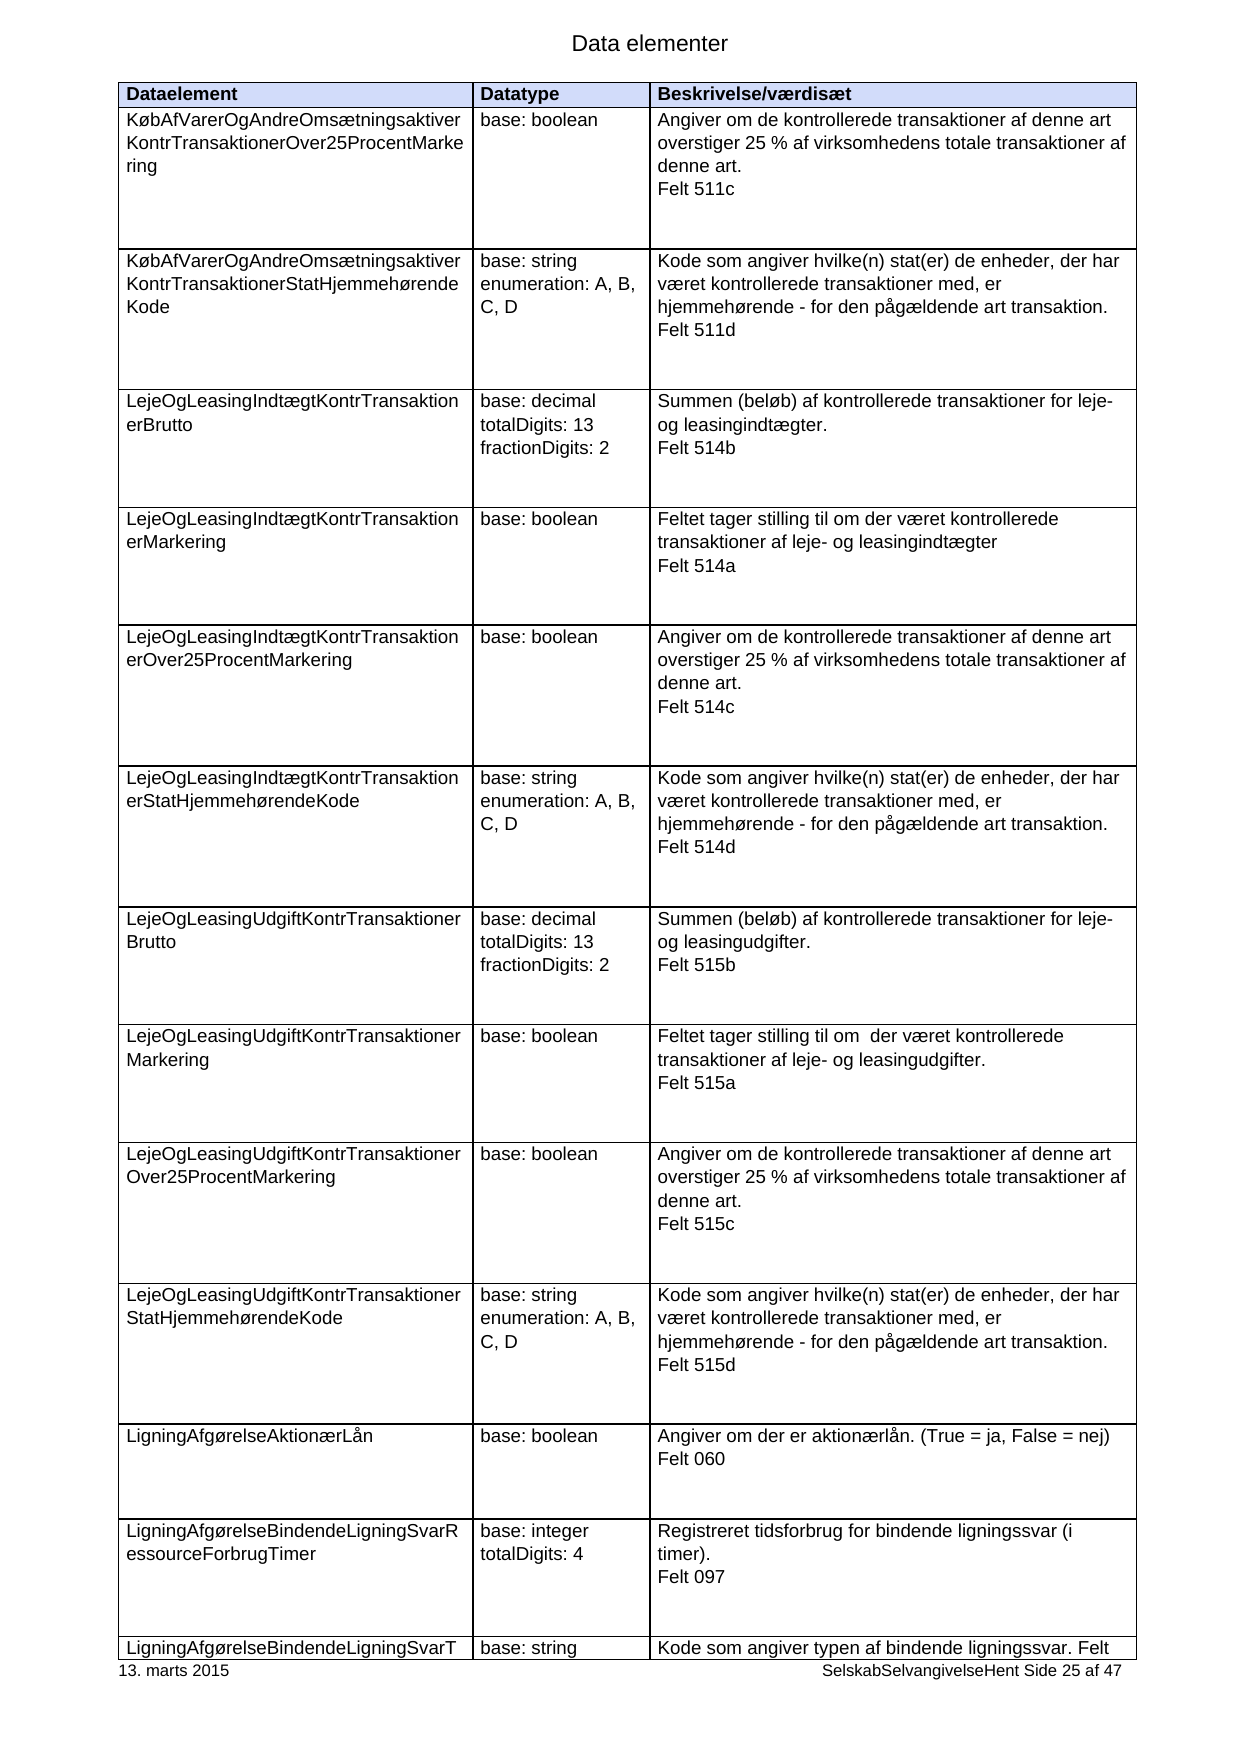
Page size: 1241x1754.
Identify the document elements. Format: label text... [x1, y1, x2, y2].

table_cell Kode som angiver hvilke(n) stat(er) de enheder, der har været kontrollerede transaktioner med, er hjemmehørende - for den pågældende art transaktion. Felt 511d [651, 250, 1136, 389]
table_cell LejeOgLeasingUdgiftKontrTransaktionerMarkering [119, 1025, 472, 1141]
table_cell KøbAfVarerOgAndreOmsætningsaktiverKontrTransaktionerOver25ProcentMarkering [119, 108, 472, 248]
table_cell Registreret tidsforbrug for bindende ligningssvar (i timer). Felt 097 [651, 1520, 1136, 1636]
table_header Dataelement [119, 83, 472, 107]
table_cell Feltet tager stilling til om der været kontrollerede transaktioner af leje- og leasingudgifter. Felt 515a [651, 1025, 1136, 1141]
table_cell Summen (beløb) af kontrollerede transaktioner for leje- og leasingindtægter. Felt 514b [651, 390, 1136, 506]
table_cell LejeOgLeasingUdgiftKontrTransaktionerOver25ProcentMarkering [119, 1143, 472, 1282]
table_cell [119, 1637, 472, 1659]
table_cell LejeOgLeasingIndtægtKontrTransaktionerMarkering [119, 508, 472, 624]
table_cell base: boolean [474, 1025, 649, 1141]
table_cell Kode som angiver hvilke(n) stat(er) de enheder, der har været kontrollerede transaktioner med, er hjemmehørende - for den pågældende art transaktion. Felt 515d [651, 1284, 1136, 1423]
table_cell Feltet tager stilling til om der været kontrollerede transaktioner af leje- og leasingindtægter Felt 514a [651, 508, 1136, 624]
table_cell base: string enumeration: A, B, C, D [474, 250, 649, 389]
table_cell Angiver om der er aktionærlån. (True = ja, False = nej) Felt 060 [651, 1425, 1136, 1518]
table_cell base: decimal totalDigits: 13 fractionDigits: 2 [474, 390, 649, 506]
table_cell base: boolean [474, 626, 649, 765]
table_cell base: string enumeration: A, B, C, D [474, 1284, 649, 1423]
table_cell base: boolean [474, 1143, 649, 1282]
table_cell base: boolean [474, 508, 649, 624]
table_cell LejeOgLeasingUdgiftKontrTransaktionerBrutto [119, 908, 472, 1024]
table_cell Angiver om de kontrollerede transaktioner af denne art overstiger 25 % af virksomhedens totale transaktioner af denne art. Felt 511c [651, 108, 1136, 248]
table_cell base: boolean [474, 108, 649, 248]
table_cell LejeOgLeasingIndtægtKontrTransaktionerOver25ProcentMarkering [119, 626, 472, 765]
table_header Datatype [474, 83, 649, 107]
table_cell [474, 1637, 649, 1659]
table_cell LejeOgLeasingIndtægtKontrTransaktionerBrutto [119, 390, 472, 506]
table_cell LejeOgLeasingUdgiftKontrTransaktionerStatHjemmehørendeKode [119, 1284, 472, 1423]
table_cell LigningAfgørelseBindendeLigningSvarRessourceForbrugTimer [119, 1520, 472, 1636]
table_cell base: string enumeration: A, B, C, D [474, 767, 649, 906]
table_cell LigningAfgørelseAktionærLån [119, 1425, 472, 1518]
table_cell base: boolean [474, 1425, 649, 1518]
table_cell base: integer totalDigits: 4 [474, 1520, 649, 1636]
table_cell base: decimal totalDigits: 13 fractionDigits: 2 [474, 908, 649, 1024]
table_cell LejeOgLeasingIndtægtKontrTransaktionerStatHjemmehørendeKode [119, 767, 472, 906]
table_cell Angiver om de kontrollerede transaktioner af denne art overstiger 25 % af virksomhedens totale transaktioner af denne art. Felt 514c [651, 626, 1136, 765]
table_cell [651, 1637, 1136, 1659]
table_cell Summen (beløb) af kontrollerede transaktioner for leje- og leasingudgifter. Felt 515b [651, 908, 1136, 1024]
table_cell Kode som angiver hvilke(n) stat(er) de enheder, der har været kontrollerede transaktioner med, er hjemmehørende - for den pågældende art transaktion. Felt 514d [651, 767, 1136, 906]
table_cell KøbAfVarerOgAndreOmsætningsaktiverKontrTransaktionerStatHjemmehørendeKode [119, 250, 472, 389]
table_cell Angiver om de kontrollerede transaktioner af denne art overstiger 25 % af virksomhedens totale transaktioner af denne art. Felt 515c [651, 1143, 1136, 1282]
table_header Beskrivelse/værdisæt [651, 83, 1136, 107]
